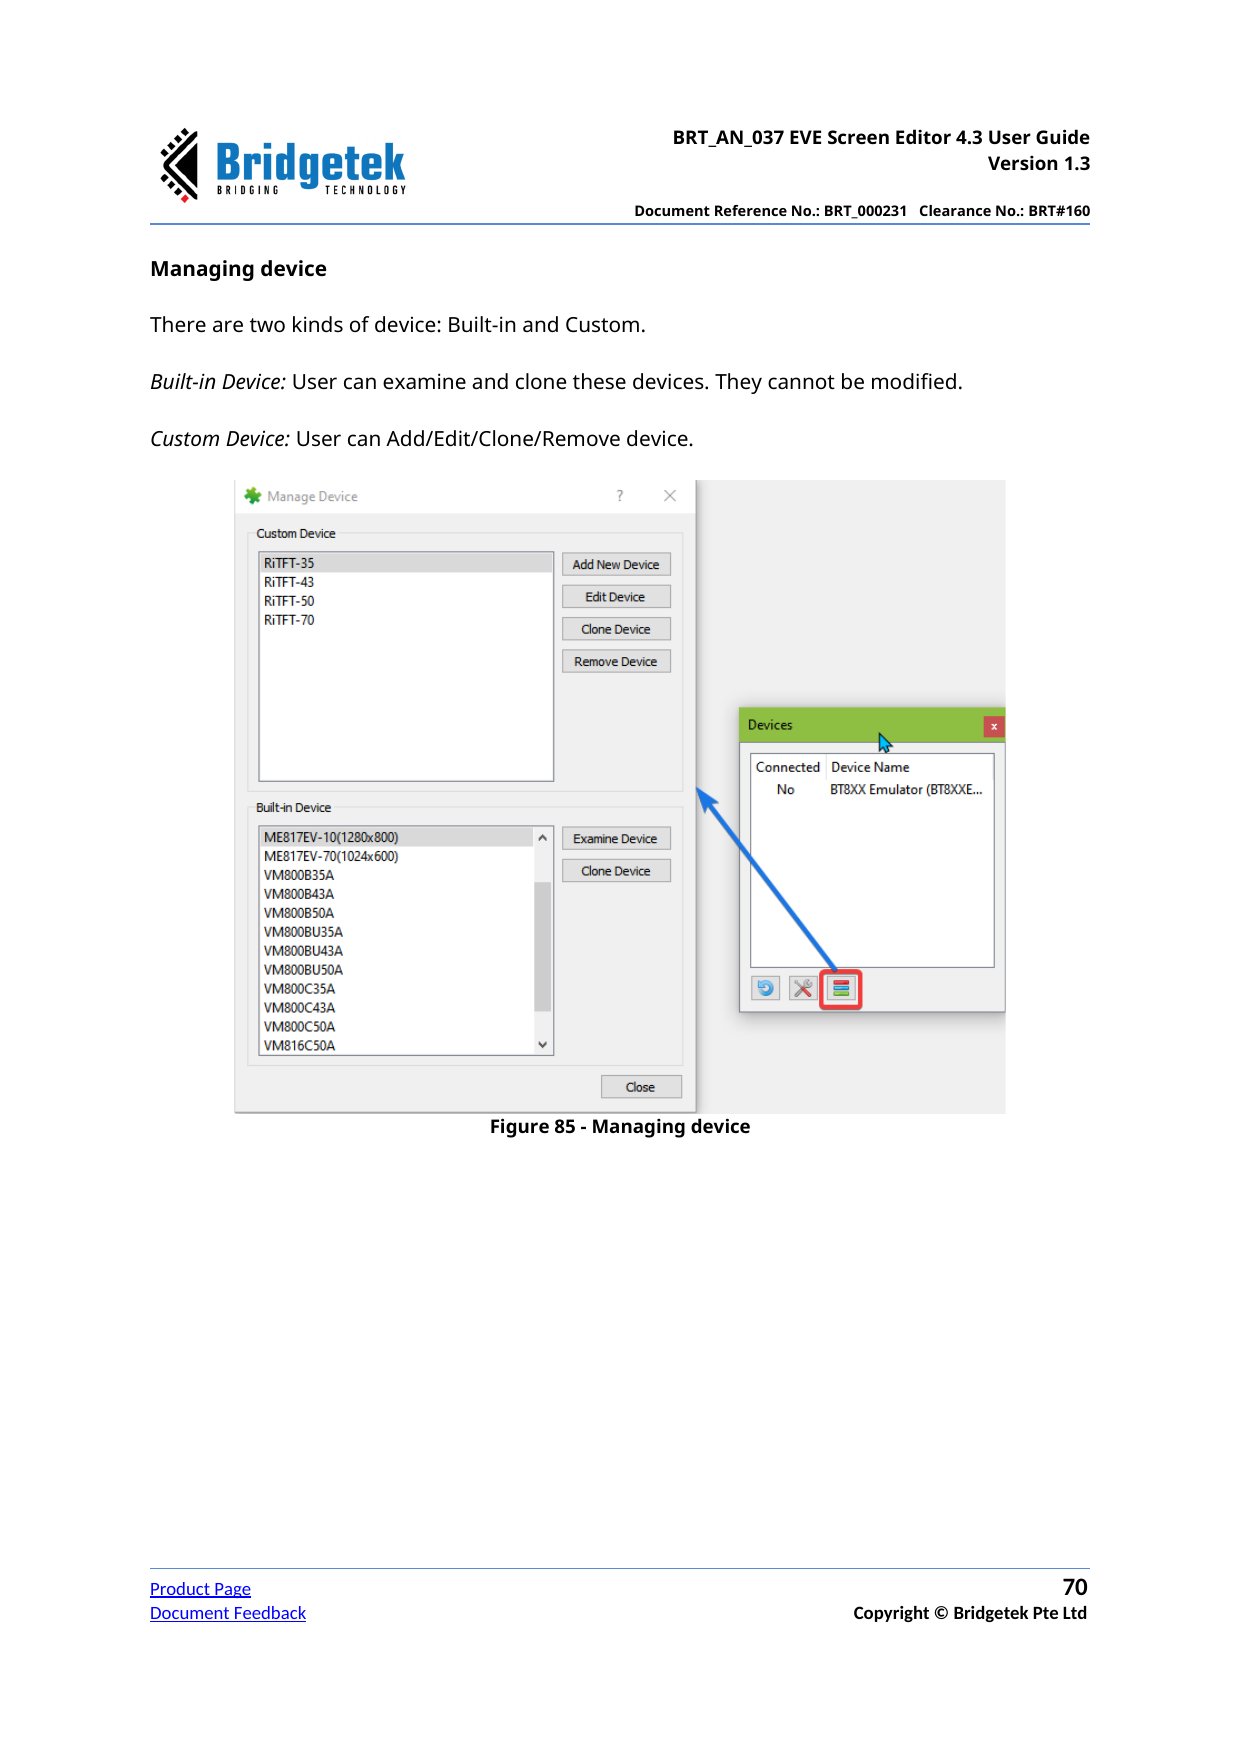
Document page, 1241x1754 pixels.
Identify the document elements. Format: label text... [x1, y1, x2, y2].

text Built-in Device: User can examine and clone these devices. They cannot be modified. [150, 367, 1090, 396]
picture [234, 480, 1006, 1114]
text Custom Device: User can Add/Edit/Clone/Remove device. [150, 424, 1090, 453]
picture [153, 125, 409, 205]
text Managing device [150, 254, 1090, 282]
text There are two kinds of device: Built-in and Custom. [150, 311, 1090, 339]
text Figure 85 - Managing device [150, 1113, 1090, 1139]
